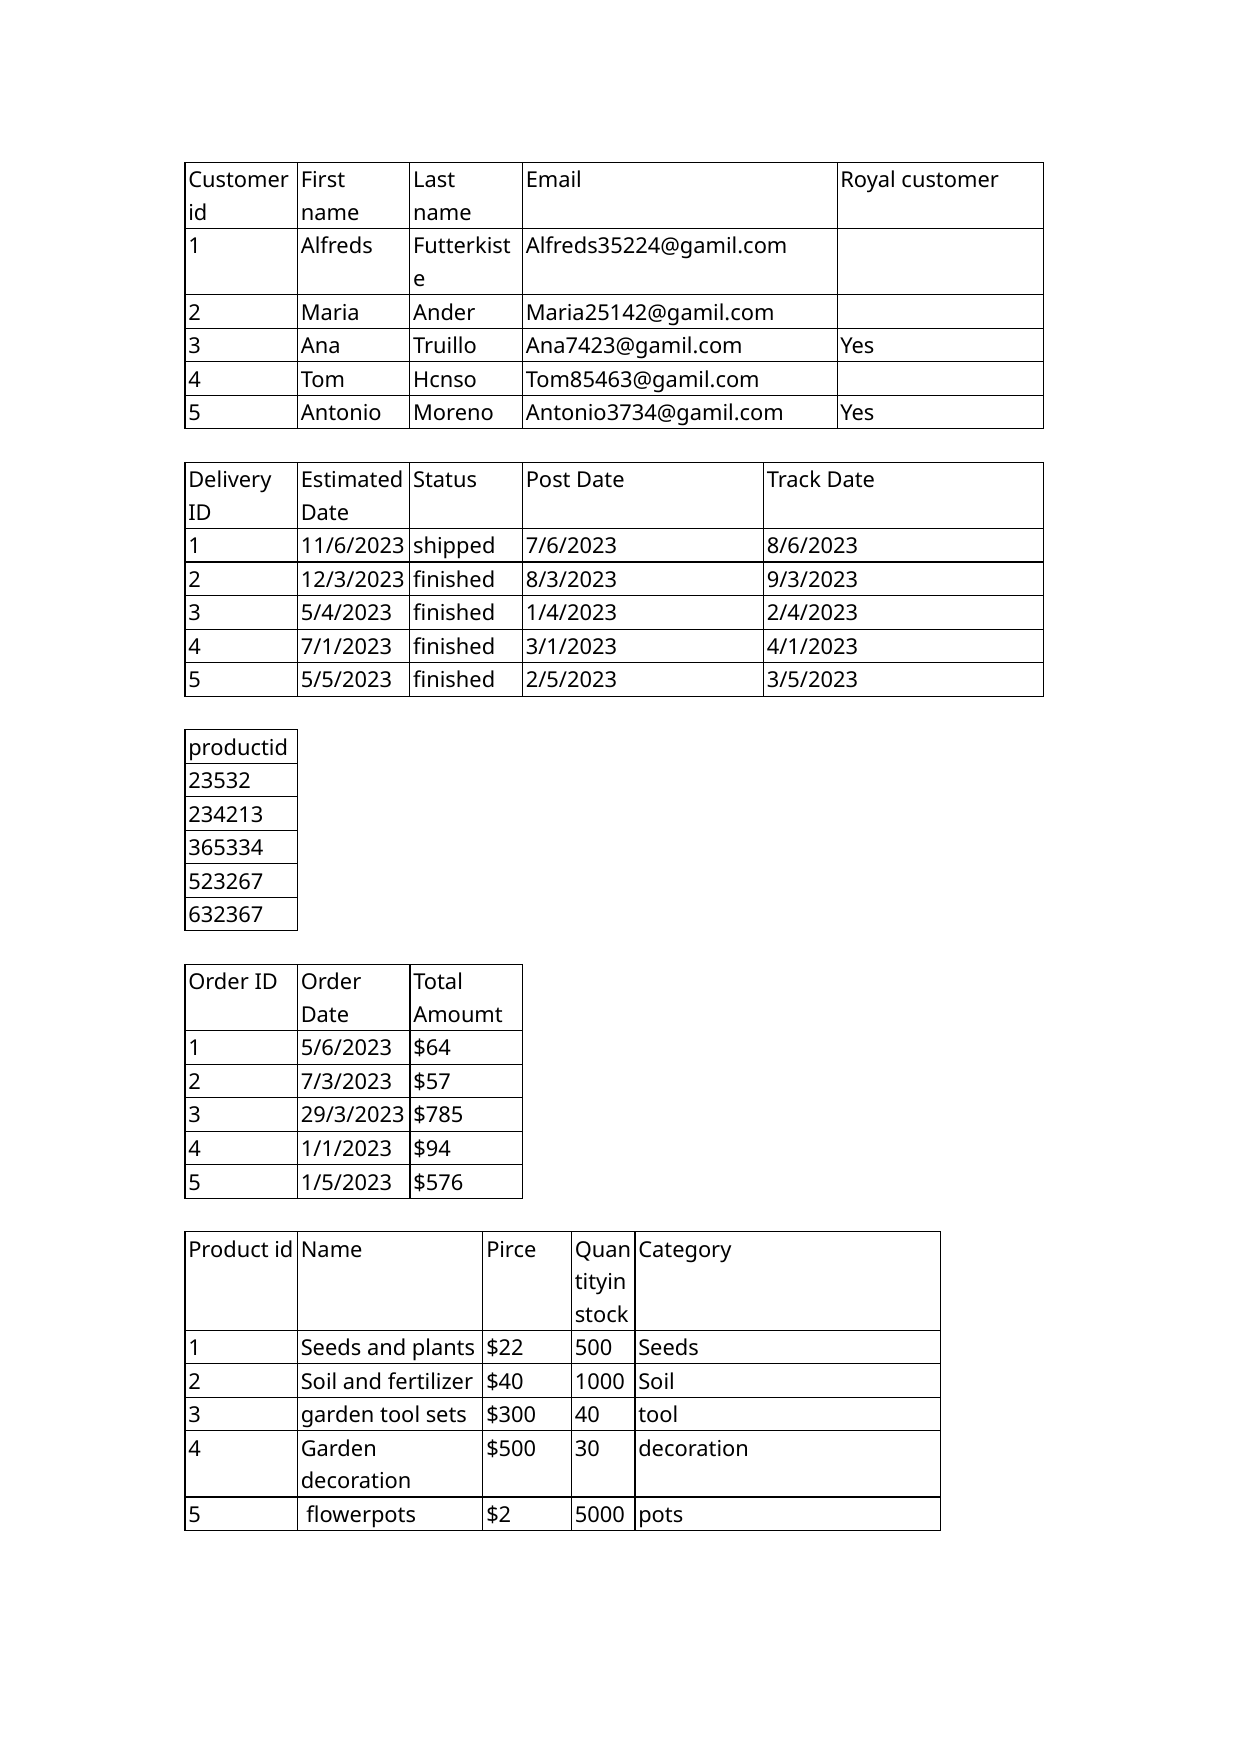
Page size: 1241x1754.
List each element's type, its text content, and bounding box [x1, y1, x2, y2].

table_cell 9/3/2023 [764, 563, 1043, 595]
table_header Customer id [186, 163, 297, 228]
table_cell Soil [636, 1364, 940, 1397]
table_cell 2 [186, 563, 297, 595]
table_cell 2 [186, 1364, 297, 1397]
table_cell 3/1/2023 [523, 630, 763, 662]
table_header Email [523, 163, 837, 228]
table_cell 7/6/2023 [523, 529, 763, 561]
table_cell Antonio [298, 396, 409, 428]
table_header Quantityinstock [572, 1232, 634, 1330]
table_cell 29/3/2023 [298, 1098, 409, 1131]
table_cell decoration [636, 1431, 940, 1496]
table_header Status [410, 463, 522, 528]
table_cell Yes [838, 396, 1043, 428]
table_cell Alfreds [298, 229, 409, 294]
table_cell 1 [186, 1331, 297, 1363]
table_cell 5000 [572, 1498, 634, 1530]
table_cell 7/3/2023 [298, 1065, 409, 1097]
table_cell Maria25142@gamil.com [523, 295, 837, 328]
table_header Pirce [483, 1232, 571, 1330]
table_header Name [298, 1232, 482, 1330]
table_header Last name [410, 163, 522, 228]
table_cell 3 [186, 596, 297, 628]
table_cell $64 [411, 1031, 522, 1063]
table_cell 2/5/2023 [523, 663, 763, 696]
table_header productid [186, 730, 297, 763]
table_cell Garden decoration [298, 1431, 482, 1496]
table_cell 7/1/2023 [298, 630, 409, 662]
table_cell 500 [572, 1331, 634, 1363]
table_header Track Date [764, 463, 1043, 528]
table_cell 1 [186, 529, 297, 561]
table_cell Truillo [410, 329, 522, 361]
table_cell 5/6/2023 [298, 1031, 409, 1063]
table_header Delivery ID [186, 463, 297, 528]
table_cell 4/1/2023 [764, 630, 1043, 662]
table_cell Yes [838, 329, 1043, 361]
table_cell Antonio3734@gamil.com [523, 396, 837, 428]
table_header Order Date [298, 965, 409, 1030]
table_cell 523267 [186, 864, 297, 897]
table_cell finished [410, 563, 522, 595]
table_header Product id [186, 1232, 297, 1330]
table_cell finished [410, 630, 522, 662]
table_header Estimated Date [298, 463, 409, 528]
table_cell $785 [411, 1098, 522, 1131]
table_cell 5/5/2023 [298, 663, 409, 696]
table_cell Soil and fertilizer [298, 1364, 482, 1397]
table_cell 23532 [186, 764, 297, 796]
table_cell shipped [410, 529, 522, 561]
table_cell 1 [186, 229, 297, 294]
table_header Order ID [186, 965, 297, 1030]
table_cell 4 [186, 1431, 297, 1496]
table_cell 4 [186, 362, 297, 395]
table_cell 1/1/2023 [298, 1132, 409, 1164]
table_cell [838, 229, 1043, 294]
table_cell 5 [186, 663, 297, 696]
table_cell 2 [186, 295, 297, 328]
table_cell Ander [410, 295, 522, 328]
table_cell $22 [483, 1331, 571, 1363]
table_cell $300 [483, 1398, 571, 1430]
table_cell [838, 362, 1043, 395]
table_header Total Amoumt [411, 965, 522, 1030]
table_cell 12/3/2023 [298, 563, 409, 595]
table_cell Seeds [636, 1331, 940, 1363]
table_cell Moreno [410, 396, 522, 428]
table_cell 4 [186, 1132, 297, 1164]
table_cell garden tool sets [298, 1398, 482, 1430]
table_cell Ana [298, 329, 409, 361]
table_cell 4 [186, 630, 297, 662]
table_cell 2/4/2023 [764, 596, 1043, 628]
table_header Post Date [523, 463, 763, 528]
table_cell Hcnso [410, 362, 522, 395]
table_cell Tom85463@gamil.com [523, 362, 837, 395]
table_cell finished [410, 663, 522, 696]
table_cell pots [636, 1498, 940, 1530]
table_cell tool [636, 1398, 940, 1430]
table_cell $500 [483, 1431, 571, 1496]
table_cell 5 [186, 1165, 297, 1198]
table_cell $94 [411, 1132, 522, 1164]
table_cell 3 [186, 1098, 297, 1131]
table_cell 234213 [186, 797, 297, 830]
table_cell 365334 [186, 831, 297, 863]
table_cell 632367 [186, 898, 297, 930]
table_header Royal customer [838, 163, 1043, 228]
table_cell Futterkiste [410, 229, 522, 294]
table_cell $40 [483, 1364, 571, 1397]
table_cell Tom [298, 362, 409, 395]
table_cell flowerpots [298, 1498, 482, 1530]
table_cell 1 [186, 1031, 297, 1063]
table_cell $57 [411, 1065, 522, 1097]
table_cell 3/5/2023 [764, 663, 1043, 696]
table_cell 3 [186, 329, 297, 361]
table_cell 11/6/2023 [298, 529, 409, 561]
table_cell 5 [186, 396, 297, 428]
table_cell Ana7423@gamil.com [523, 329, 837, 361]
table_cell 1/5/2023 [298, 1165, 409, 1198]
table_cell $576 [411, 1165, 522, 1198]
table_header Category [636, 1232, 940, 1330]
table_cell [838, 295, 1043, 328]
table_cell Seeds and plants [298, 1331, 482, 1363]
table_cell 1000 [572, 1364, 634, 1397]
table_cell Alfreds35224@gamil.com [523, 229, 837, 294]
table_cell 8/3/2023 [523, 563, 763, 595]
table_cell 5 [186, 1498, 297, 1530]
table_cell 2 [186, 1065, 297, 1097]
table_cell 30 [572, 1431, 634, 1496]
table_cell 8/6/2023 [764, 529, 1043, 561]
table_cell 3 [186, 1398, 297, 1430]
table_cell 5/4/2023 [298, 596, 409, 628]
table_header First name [298, 163, 409, 228]
table_cell finished [410, 596, 522, 628]
table_cell 1/4/2023 [523, 596, 763, 628]
table_cell Maria [298, 295, 409, 328]
table_cell $2 [483, 1498, 571, 1530]
table_cell 40 [572, 1398, 634, 1430]
